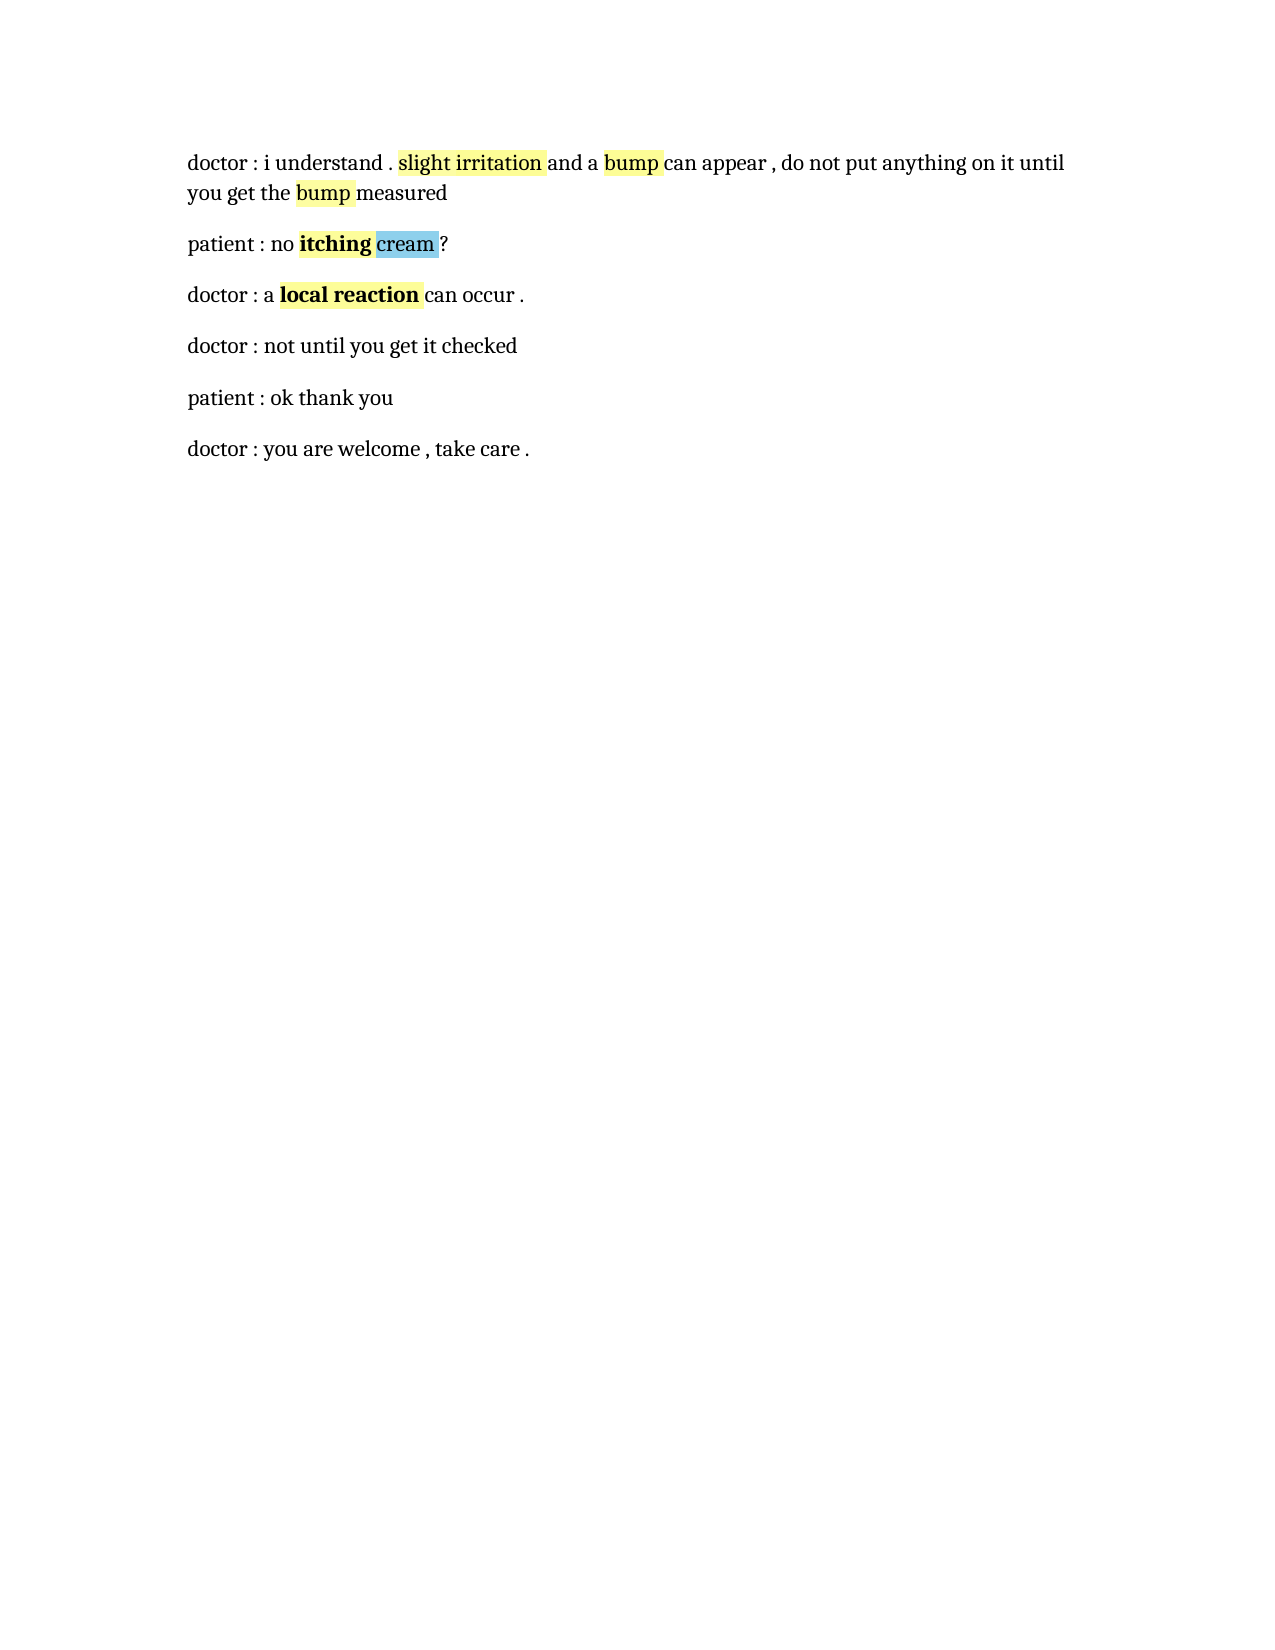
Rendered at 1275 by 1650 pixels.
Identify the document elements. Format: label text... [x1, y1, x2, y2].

text doctor : a local reaction can occur . [424, 282, 1087, 309]
text doctor : not until you get it checked [187, 333, 1087, 360]
text doctor : you are welcome , take care . [187, 435, 1087, 462]
text patient : ok thank you [187, 384, 1087, 411]
text doctor : a local reaction can occur . [187, 282, 280, 309]
text patient : no itching cream ? [439, 231, 1087, 258]
text patient : no itching cream ? [187, 231, 299, 258]
text doctor : i understand . slight irritation and a bump can appear , do not put anything on it until you get the bump measured [187, 150, 1087, 207]
